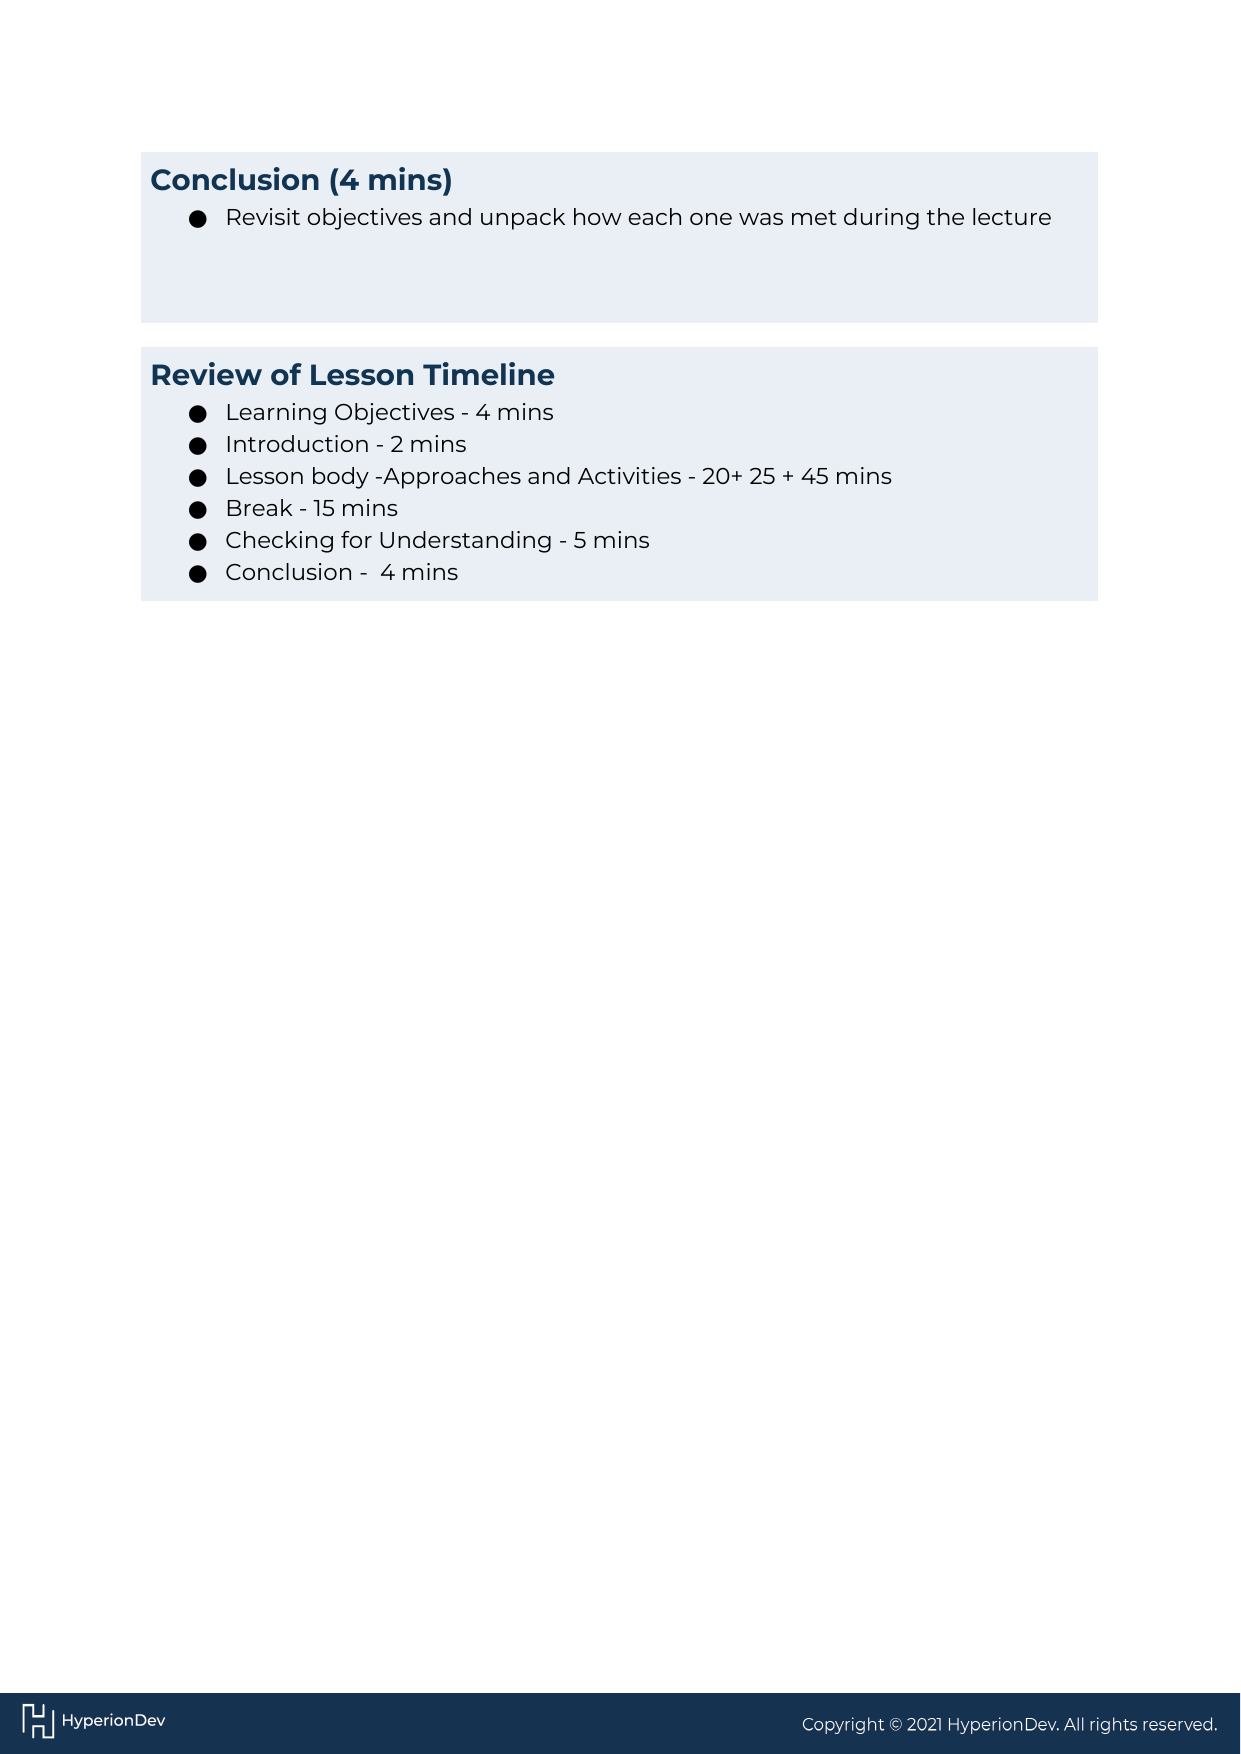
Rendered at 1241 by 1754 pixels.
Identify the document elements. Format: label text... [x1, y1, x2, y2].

table_header Conclusion (4 mins) Revisit objectives and unpack how each one was met during the lecture [141, 152, 1098, 323]
table_header Review of Lesson Timeline Learning Objectives - 4 mins Introduction - 2 mins Lesson body -Approaches and Activities - 20+ 25 + 45 mins Break - 15 mins Checking for Understanding - 5 mins Conclusion - 4 mins [141, 347, 1098, 601]
picture [0, 1693, 1241, 1754]
